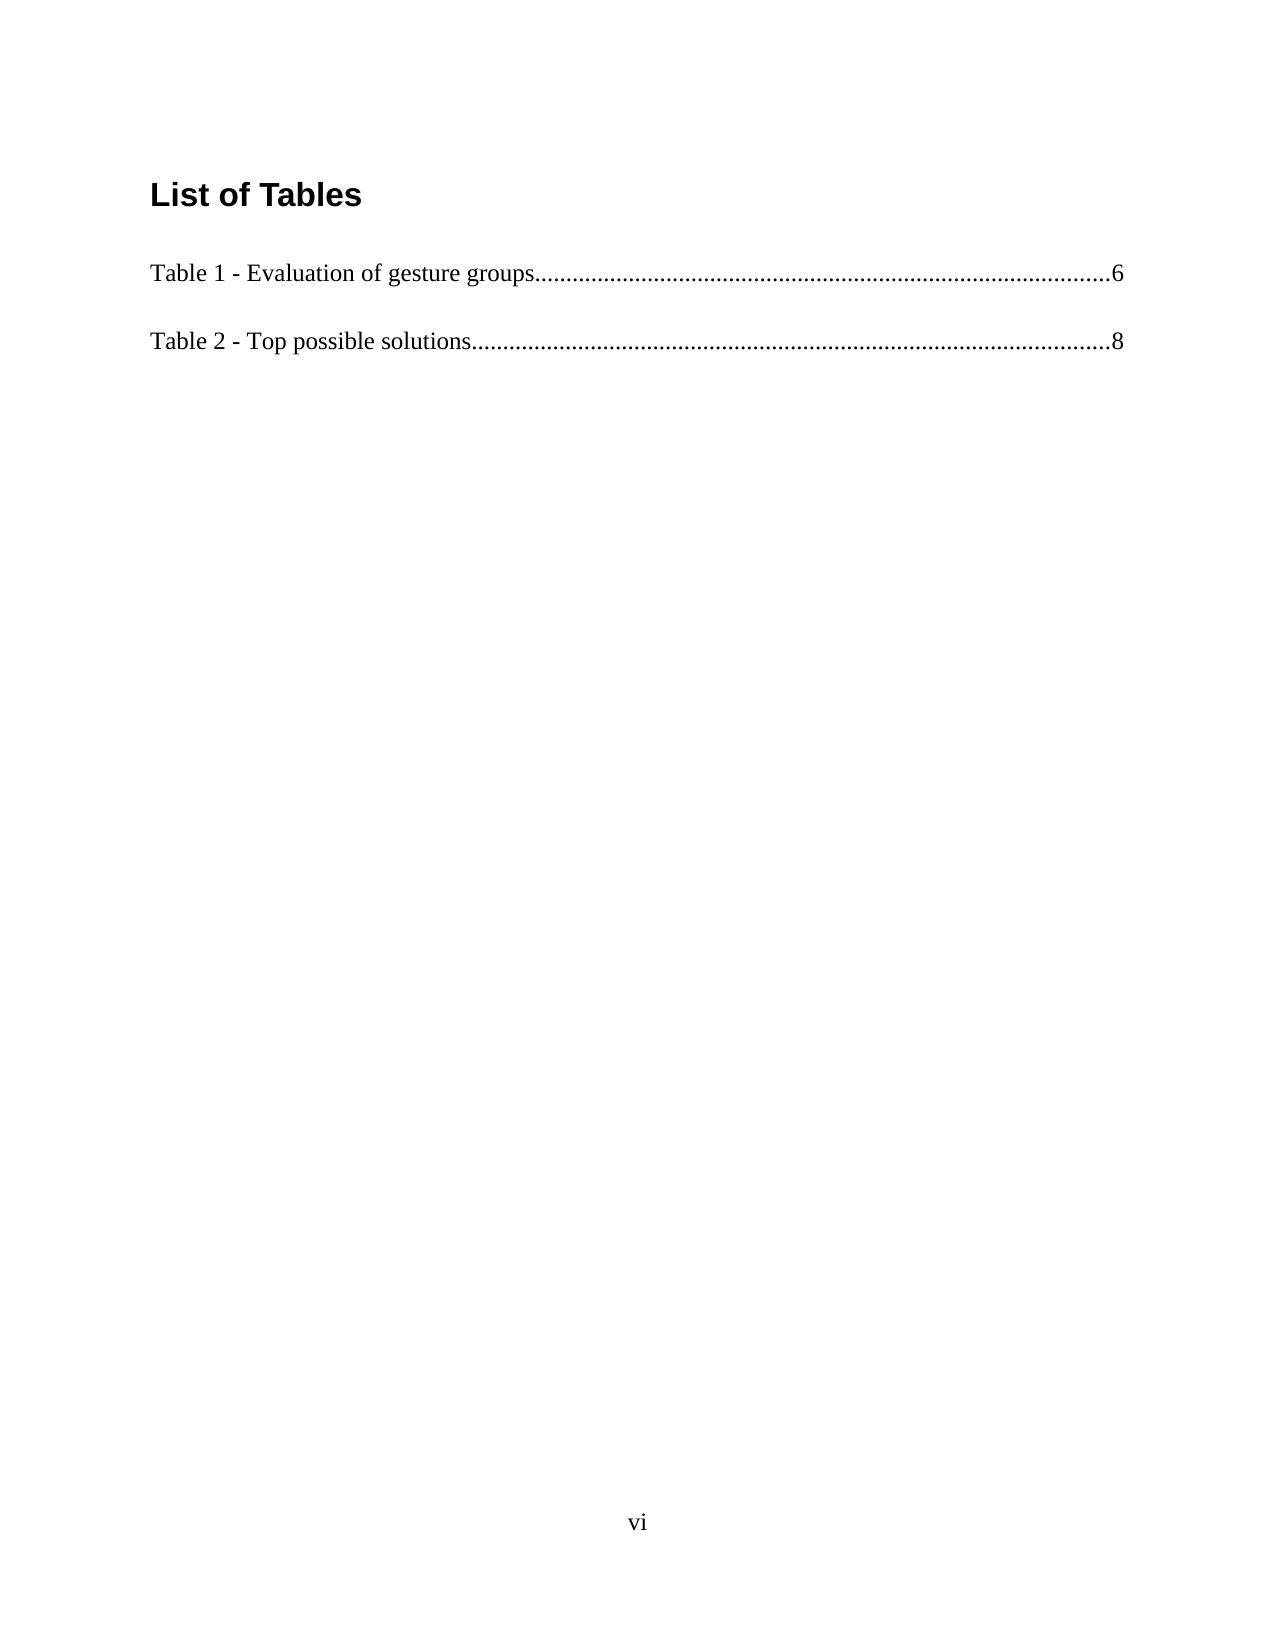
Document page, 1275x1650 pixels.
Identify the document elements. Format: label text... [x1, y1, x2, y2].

subtitle List of Tables [150, 175, 1125, 213]
text Table 1 - Evaluation of gesture groups 6 [150, 258, 1125, 286]
text Table 2 - Top possible solutions 8 [150, 326, 1125, 354]
